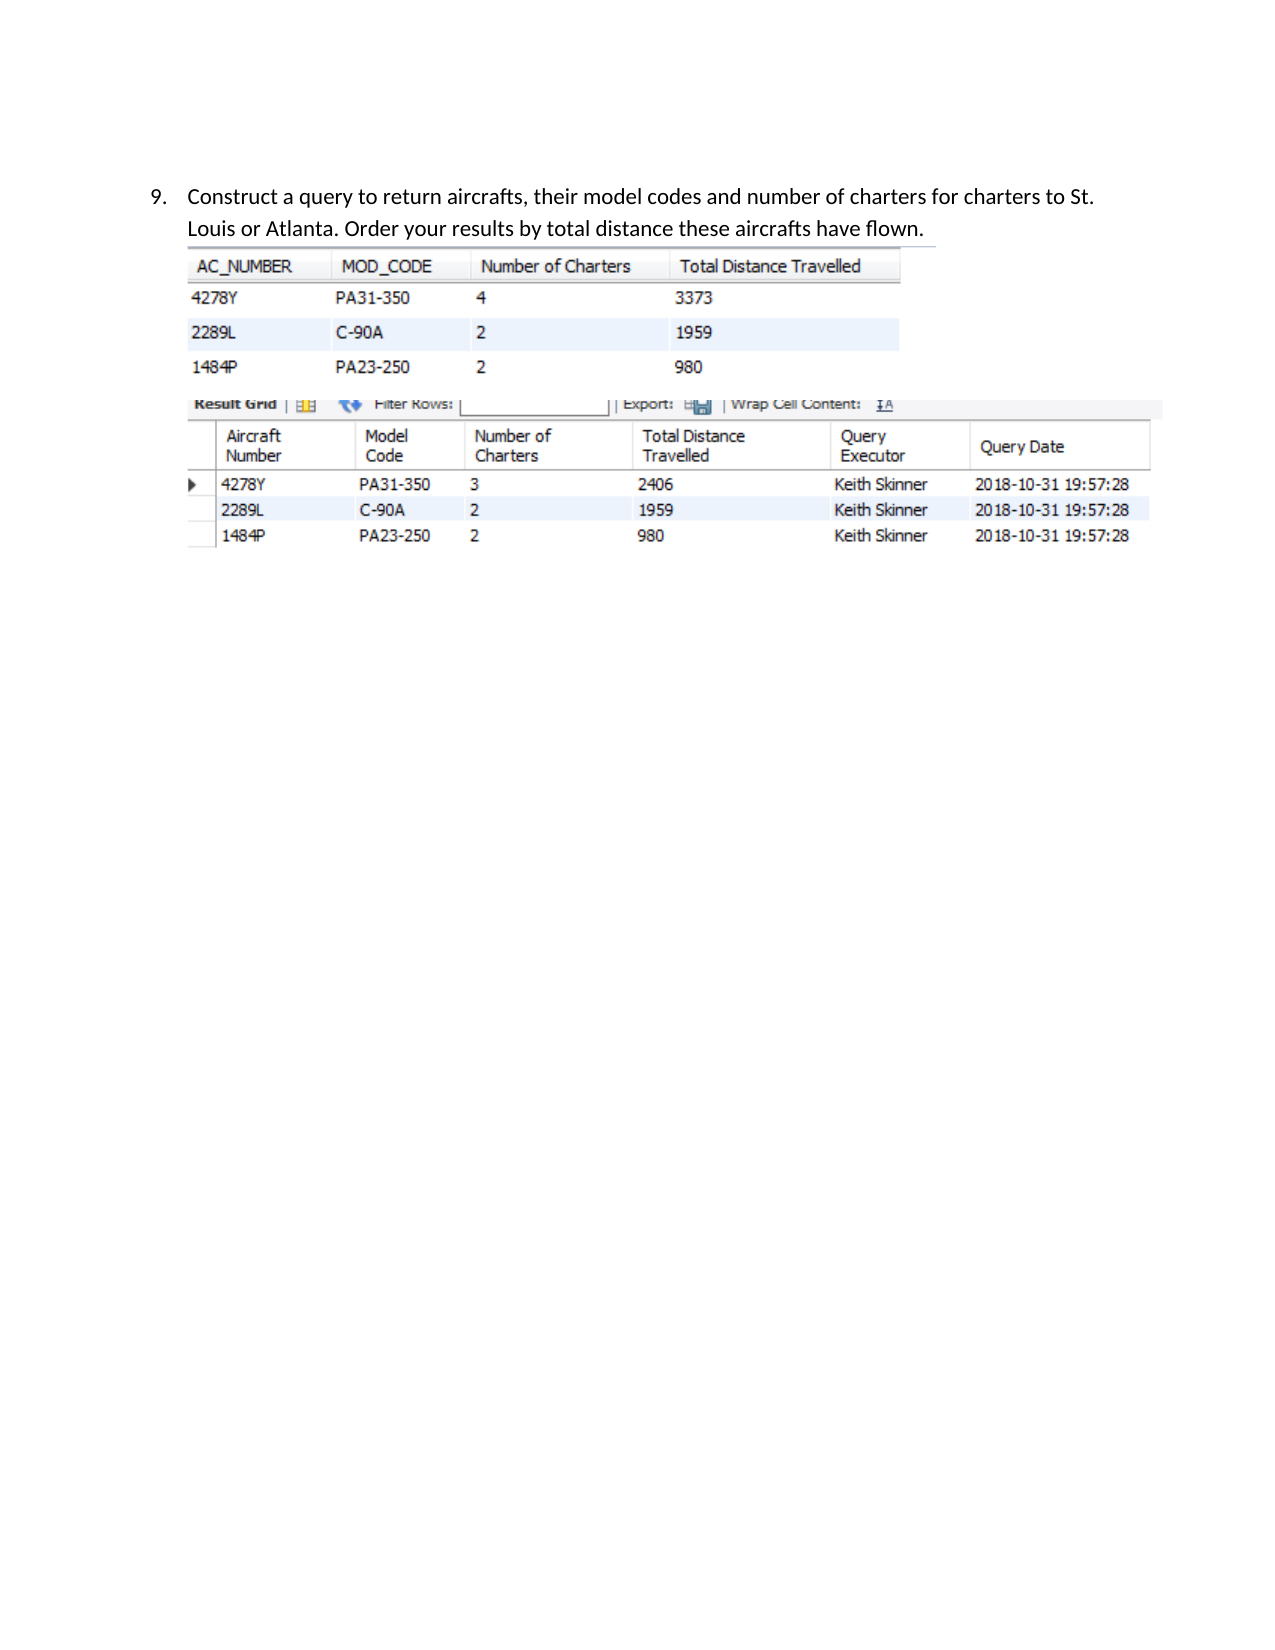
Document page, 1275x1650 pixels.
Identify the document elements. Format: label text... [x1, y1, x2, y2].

list Construct a query to return aircrafts, their model codes and number of charters for charters to St. Louis or Atlanta. Order your results by total distance these aircrafts have flown. [150, 182, 1125, 242]
picture [187, 246, 937, 397]
picture [187, 400, 1163, 587]
